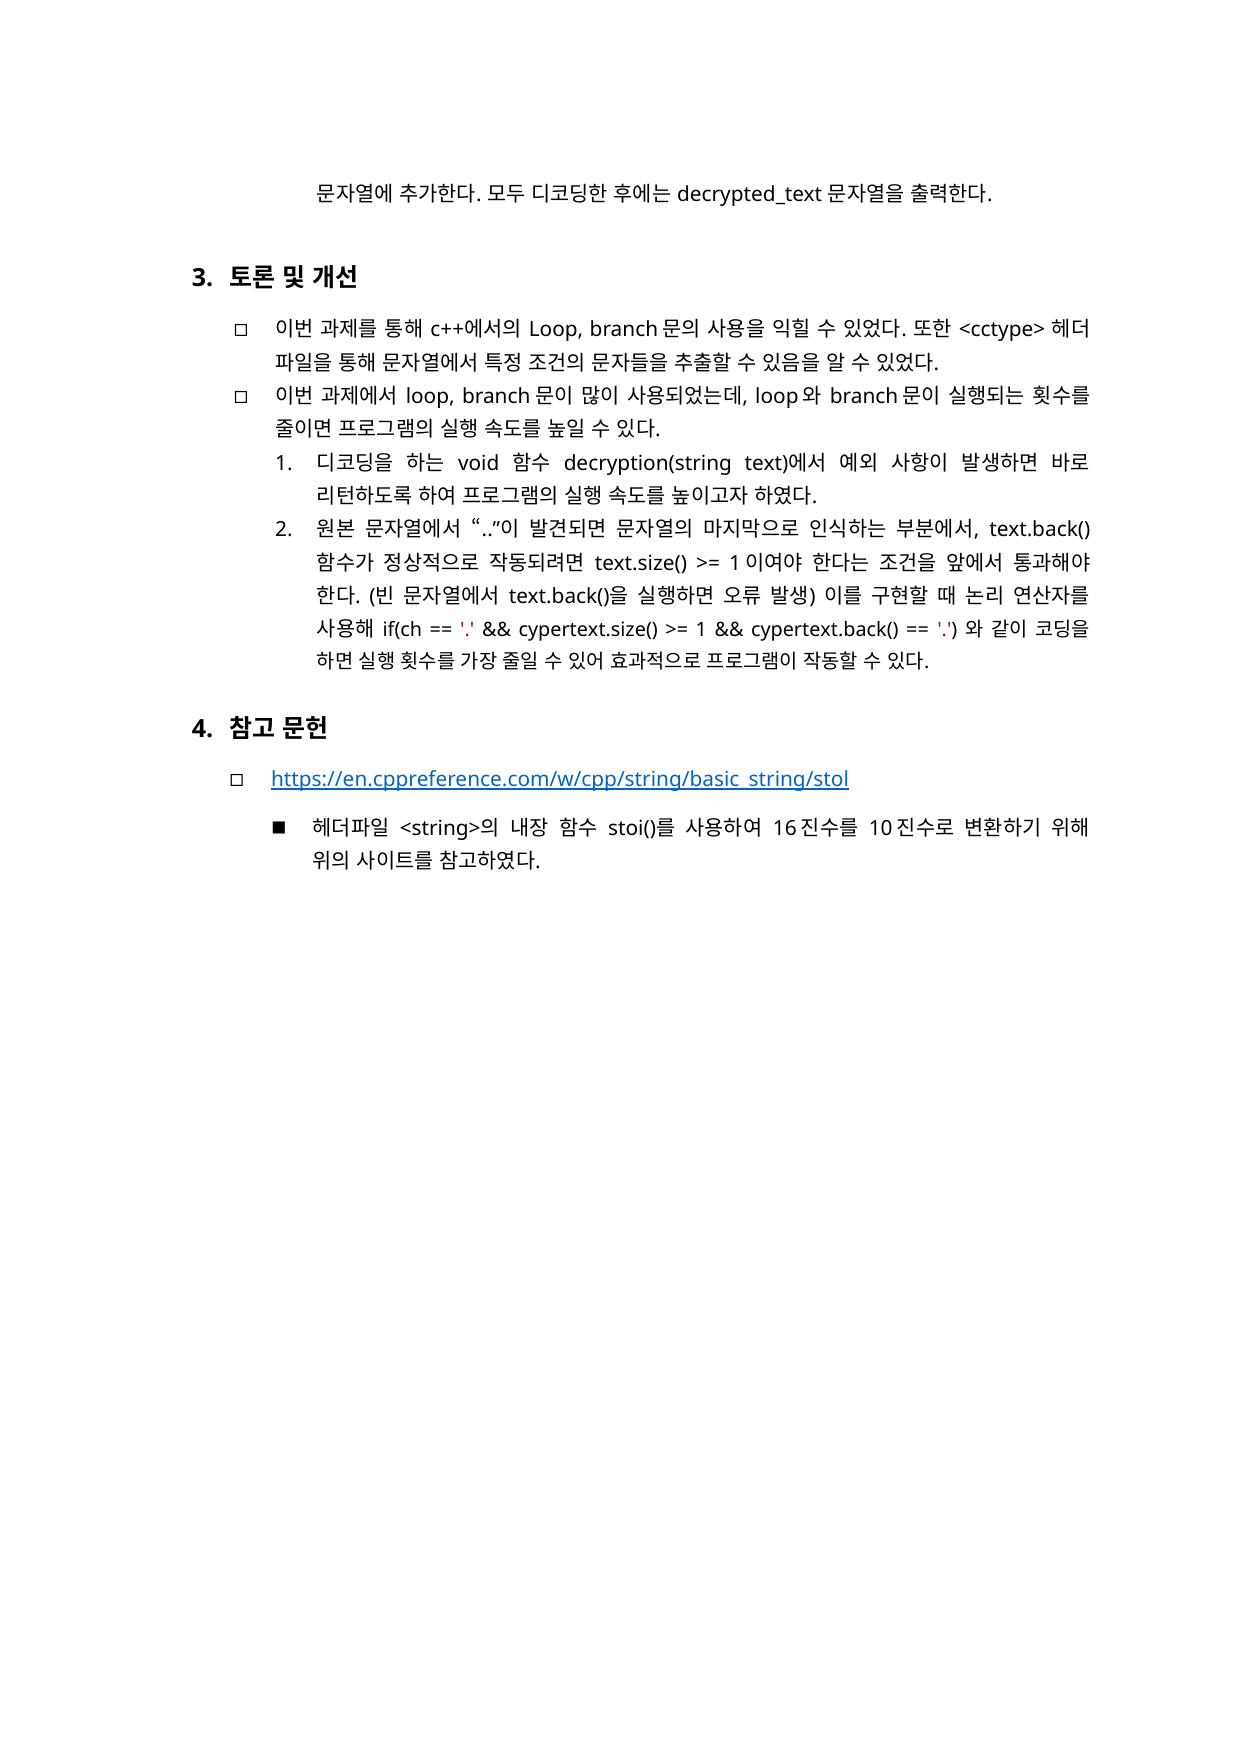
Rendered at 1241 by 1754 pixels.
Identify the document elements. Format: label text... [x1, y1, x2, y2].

list https://en.cppreference.com/w/cpp/string/basic_string/stol [229, 764, 1090, 793]
list 헤더파일 <string>의 내장 함수 stoi()를 사용하여 16진수를 10진수로 변환하기 위해 위의 사이트를 참고하였다. [271, 812, 1090, 874]
list 토론 및 개선 [192, 257, 1090, 293]
list 원본 문자열에서 “..”이 발견되면 문자열의 마지막으로 인식하는 부분에서, text.back() 함수가 정상적으로 작동되려면 text.size() >= 1이여야 한다는 조건을 앞에서 통과해야 한다. (빈 문자열에서 text.back()을 실행하면 오류 발생) 이를 구현할 때 논리 연산자를 사용해 if(ch == '.' && cypertext.size() >= 1 && cypertext.back() == '.') 와 같이 코딩을 하면 실행 횟수를 가장 줄일 수 있어 효과적으로 프로그램이 작동할 수 있다. [275, 513, 1090, 706]
list 디코딩을 하는 void 함수 decryption(string text)에서 예외 사항이 발생하면 바로 리턴하도록 하여 프로그램의 실행 속도를 높이고자 하였다. [275, 446, 1090, 510]
list 참고 문헌 [192, 708, 1090, 745]
list 이번 과제에서 loop, branch문이 많이 사용되었는데, loop와 branch문이 실행되는 횟수를 줄이면 프로그램의 실행 속도를 높일 수 있다. [233, 379, 1090, 443]
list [275, 177, 1090, 238]
list 이번 과제를 통해 c++에서의 Loop, branch문의 사용을 익힐 수 있었다. 또한 <cctype> 헤더 파일을 통해 문자열에서 특정 조건의 문자들을 추출할 수 있음을 알 수 있었다. [233, 313, 1090, 376]
